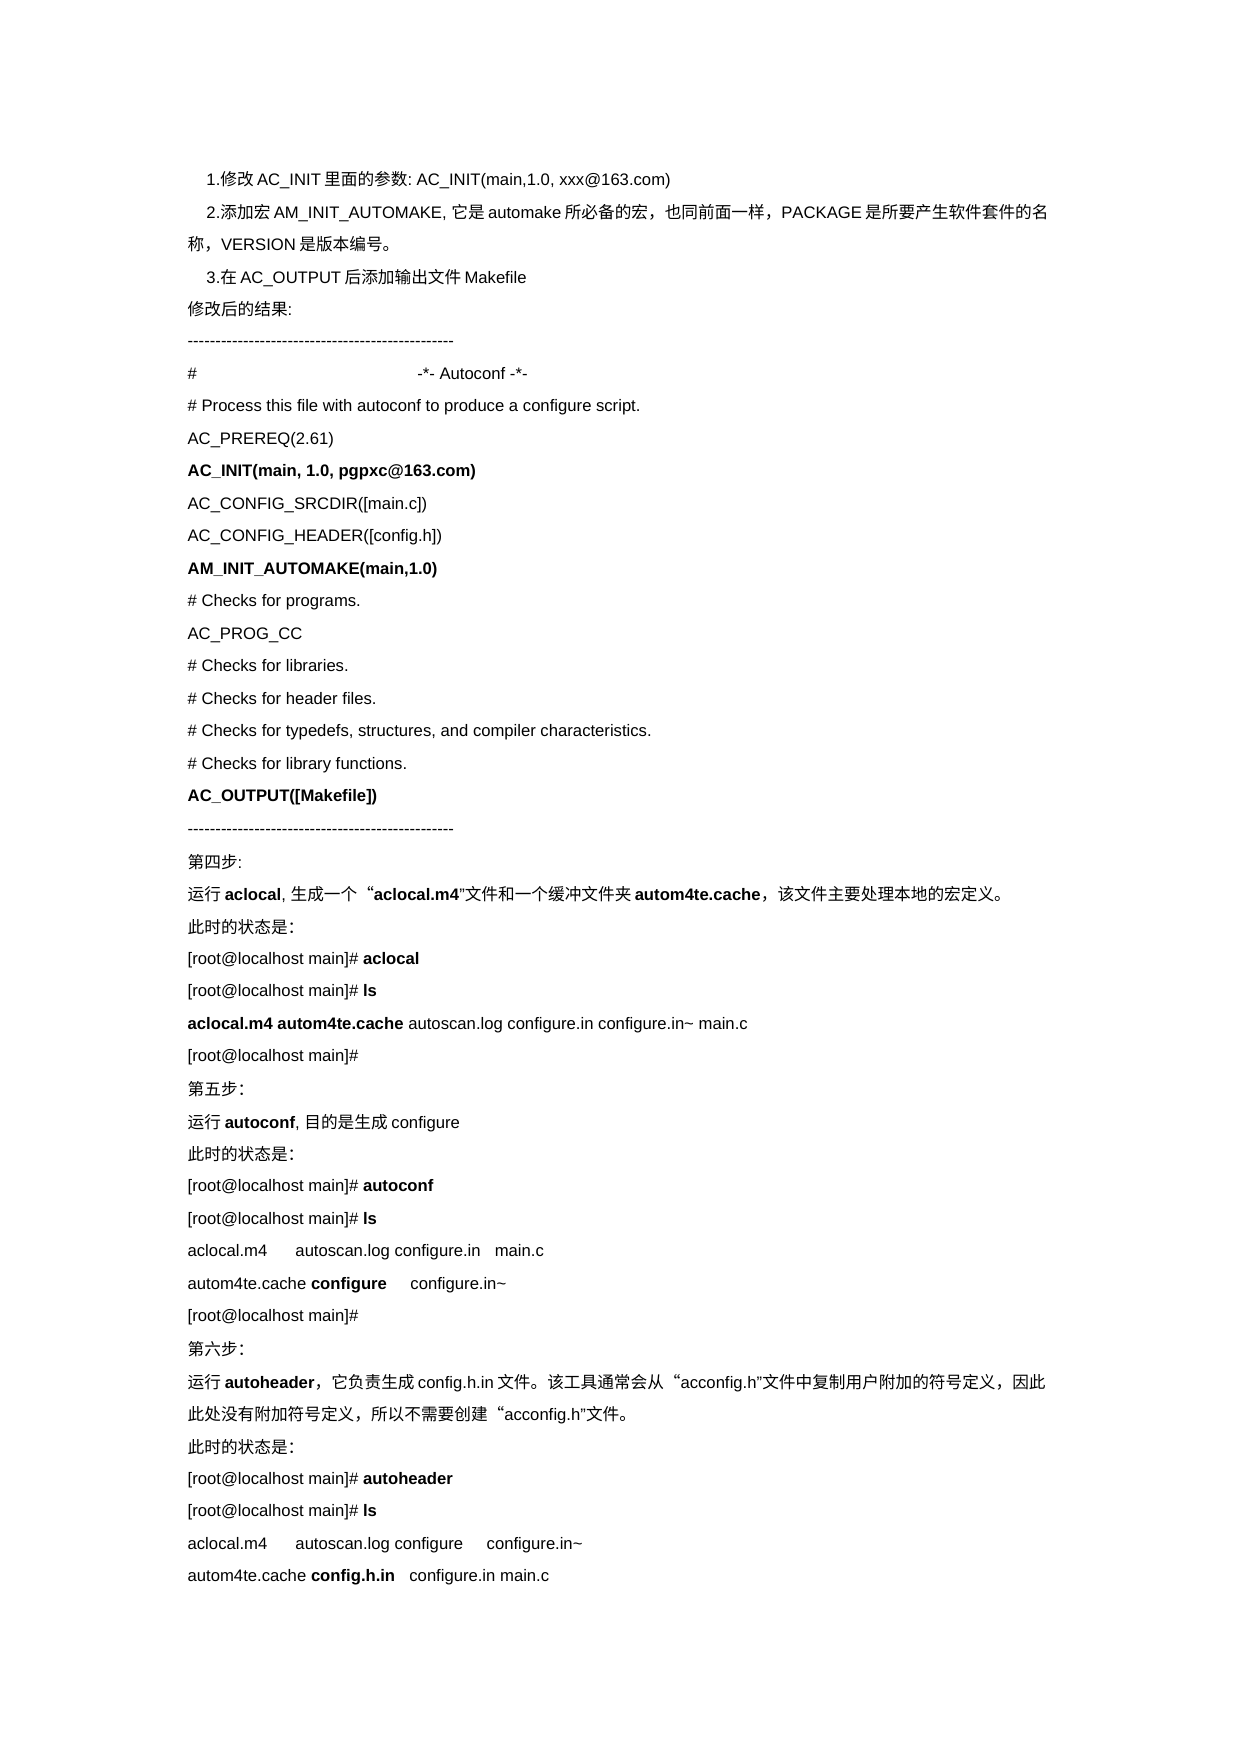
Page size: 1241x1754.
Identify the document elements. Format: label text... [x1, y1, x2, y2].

text [root@localhost main]# autoconf [187, 1169, 1053, 1202]
text [root@localhost main]# autoheader [187, 1462, 1053, 1494]
text [root@localhost main]# ls [187, 1202, 1053, 1234]
text [root@localhost main]# [187, 1299, 1053, 1332]
text autom4te.cache configure configure.in~ [187, 1267, 1053, 1299]
text 修改后的结果: [187, 292, 1053, 324]
text # Checks for libraries. [187, 649, 1053, 682]
text AC_CONFIG_SRCDIR([main.c]) [187, 487, 1053, 519]
text 运行 aclocal, 生成一个“aclocal.m4”文件和一个缓冲文件夹autom4te.cache，该文件主要处理本地的宏定义。 [187, 877, 1053, 909]
text AC_INIT(main, 1.0, pgpxc@163.com) [187, 454, 1053, 487]
text 第四步: [187, 844, 1053, 877]
text 1.修改AC_INIT里面的参数: AC_INIT(main,1.0, xxx@163.com) [187, 162, 1053, 194]
text [root@localhost main]# ls [187, 1494, 1053, 1527]
text 此时的状态是： [187, 1429, 1053, 1462]
text AC_OUTPUT([Makefile]) [187, 779, 1053, 812]
text [root@localhost main]# aclocal [187, 942, 1053, 974]
text 运行 autoconf, 目的是生成 configure [187, 1104, 1053, 1137]
text aclocal.m4 autoscan.log configure configure.in~ [187, 1527, 1053, 1559]
text 2.添加宏AM_INIT_AUTOMAKE, 它是automake所必备的宏，也同前面一样，PACKAGE是所要产生软件套件的名称，VERSION是版本编号。 [187, 194, 1053, 259]
text AC_PREREQ(2.61) [187, 422, 1053, 454]
text # Checks for typedefs, structures, and compiler characteristics. [187, 714, 1053, 747]
text # Checks for library functions. [187, 747, 1053, 779]
text 第六步： [187, 1332, 1053, 1364]
text ------------------------------------------------ [187, 812, 1053, 844]
text 此时的状态是： [187, 1137, 1053, 1169]
text # -*- Autoconf -*- [187, 357, 1053, 389]
text # Checks for programs. [187, 584, 1053, 617]
text 此时的状态是： [187, 909, 1053, 942]
text 运行 autoheader，它负责生成config.h.in文件。该工具通常会从“acconfig.h”文件中复制用户附加的符号定义，因此此处没有附加符号定义，所以不需要创建“acconfig.h”文件。 [187, 1364, 1053, 1429]
text autom4te.cache config.h.in configure.in main.c [187, 1559, 1053, 1592]
text ------------------------------------------------ [187, 324, 1053, 357]
text AM_INIT_AUTOMAKE(main,1.0) [187, 552, 1053, 584]
text AC_PROG_CC [187, 617, 1053, 649]
text # Checks for header files. [187, 682, 1053, 714]
text 3.在AC_OUTPUT后添加输出文件Makefile [187, 259, 1053, 292]
text AC_CONFIG_HEADER([config.h]) [187, 519, 1053, 552]
text aclocal.m4 autoscan.log configure.in main.c [187, 1234, 1053, 1267]
text [root@localhost main]# ls [187, 974, 1053, 1007]
text [root@localhost main]# [187, 1039, 1053, 1072]
text # Process this file with autoconf to produce a configure script. [187, 389, 1053, 422]
text aclocal.m4 autom4te.cache autoscan.log configure.in configure.in~ main.c [187, 1007, 1053, 1039]
text 第五步： [187, 1072, 1053, 1104]
